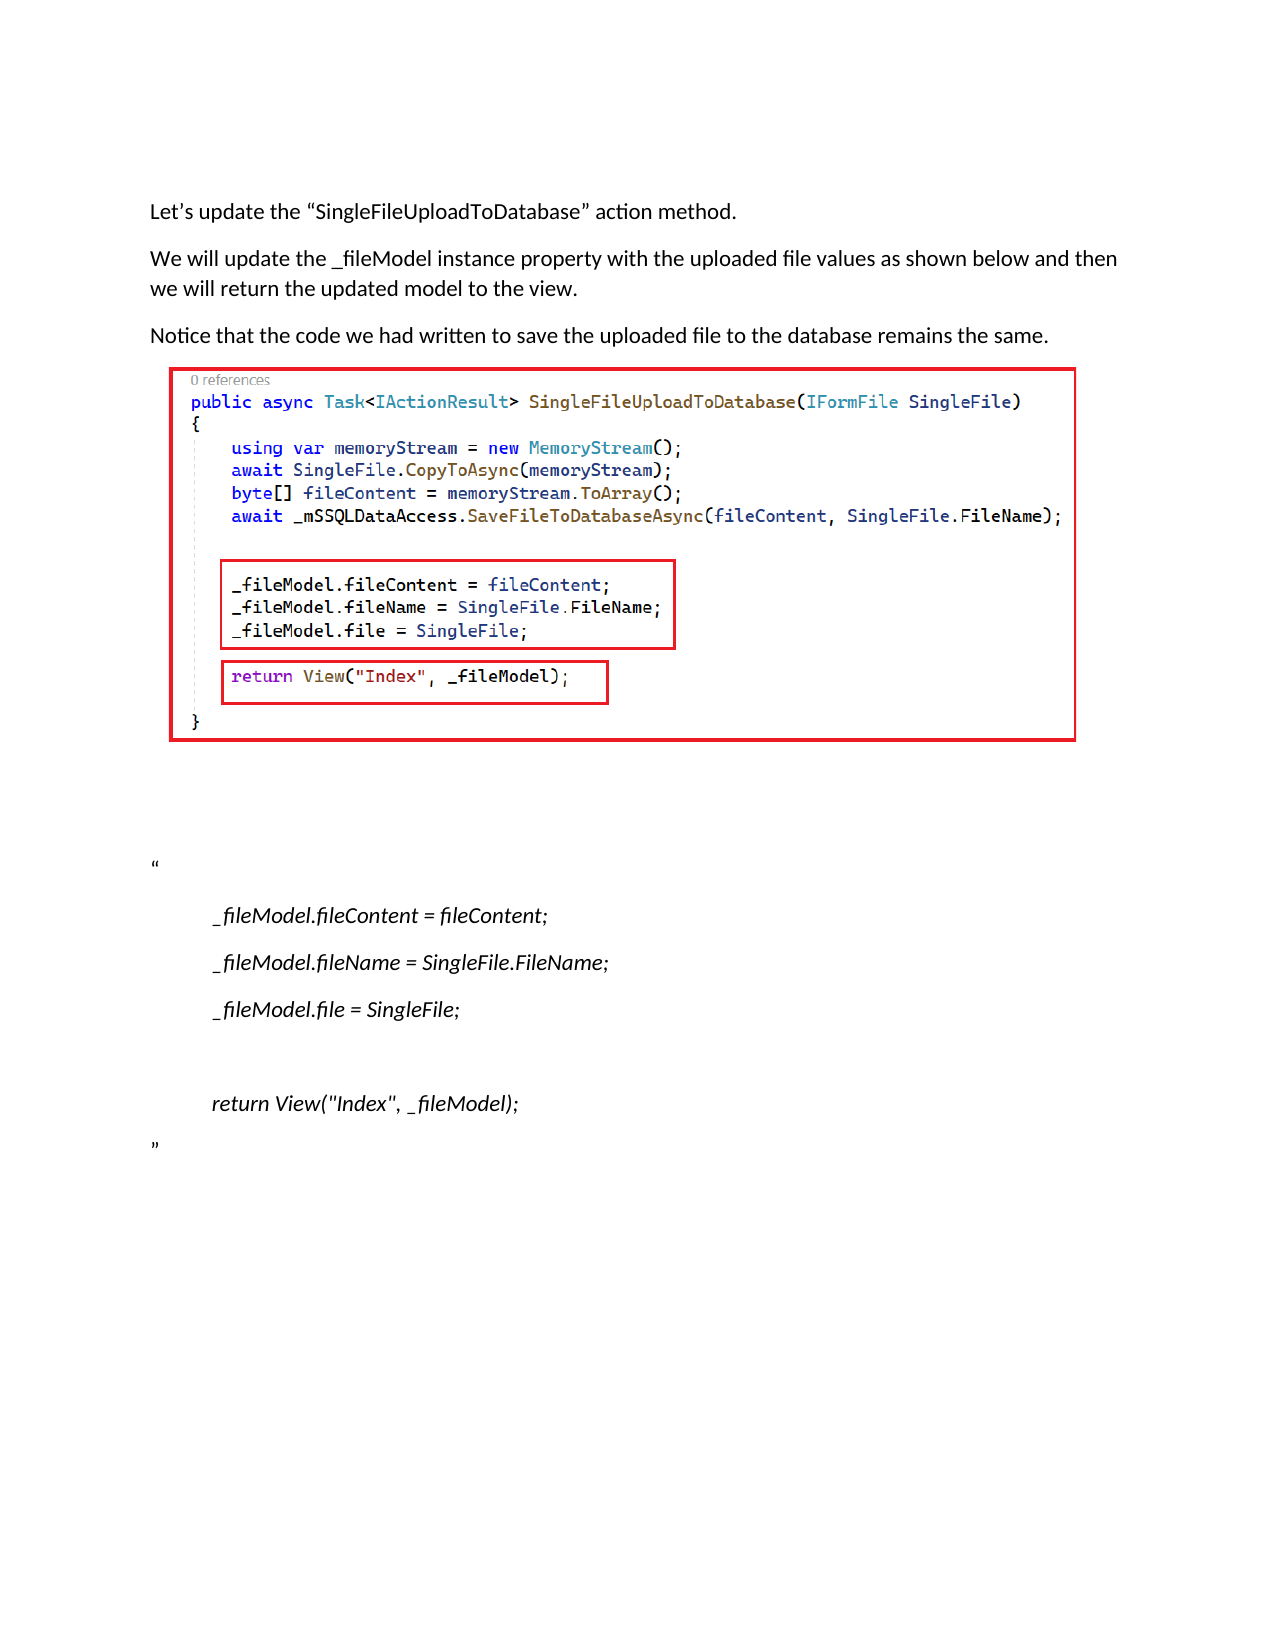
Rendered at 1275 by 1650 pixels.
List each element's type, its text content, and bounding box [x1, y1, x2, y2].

text Let’s update the “SingleFileUploadToDatabase” action method. [150, 197, 1125, 225]
text _fileModel.fileName = SingleFile.FileName; [150, 948, 1125, 976]
text _fileModel.fileContent = fileContent; [150, 902, 1125, 929]
text return View("Index", _fileModel); [150, 1089, 1125, 1117]
text ” [150, 1136, 1125, 1164]
text “ [150, 855, 1125, 883]
text Notice that the code we had written to save the uploaded file to the database remains the same. [150, 321, 1125, 349]
text We will update the _fileModel instance property with the uploaded file values as shown below and then we will return the updated model to the view. [150, 244, 1125, 302]
text _fileModel.file = SingleFile; [150, 995, 1125, 1023]
